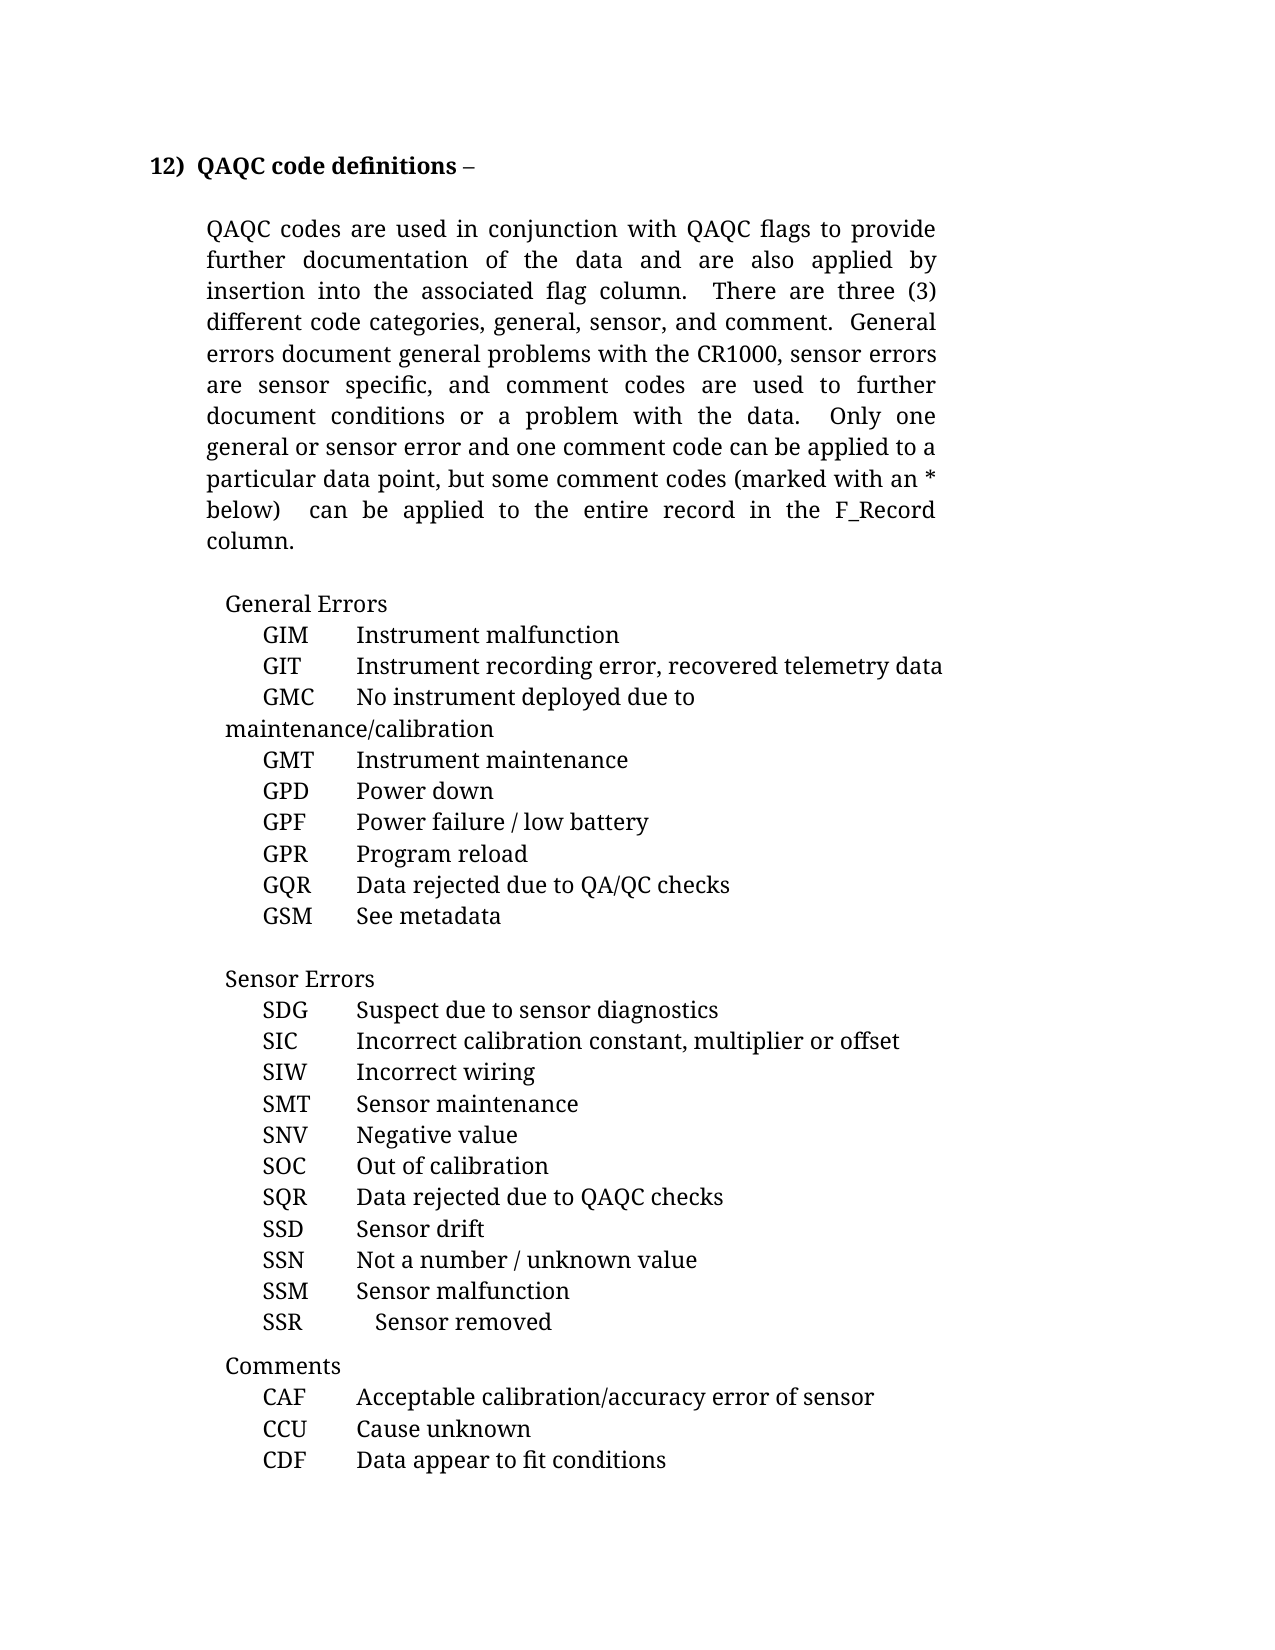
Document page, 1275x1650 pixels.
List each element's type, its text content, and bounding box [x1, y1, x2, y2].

text GPR Program reload [225, 837, 956, 869]
text SDG Suspect due to sensor diagnostics [187, 994, 1031, 1025]
text 12) QAQC code definitions – [150, 150, 1031, 181]
text CAF Acceptable calibration/accuracy error of sensor [225, 1381, 1031, 1412]
text SSD Sensor drift [225, 1212, 1031, 1244]
text SSR Sensor removed [225, 1306, 1031, 1337]
text SIC Incorrect calibration constant, multiplier or offset [225, 1025, 1031, 1056]
text GPF Power failure / low battery [225, 806, 956, 837]
text General Errors [187, 587, 956, 619]
text GIM Instrument malfunction [225, 619, 956, 650]
text GQR Data rejected due to QA/QC checks [225, 869, 956, 900]
text GMT Instrument maintenance [225, 744, 956, 775]
text SOC Out of calibration [225, 1150, 1031, 1181]
text QAQC codes are used in conjunction with QAQC flags to provide further documentation of the data and are also applied by insertion into the associated flag column. There are three (3) different code categories, general, sensor, and comment. General errors document general problems with the CR1000, sensor errors are sensor specific, and comment codes are used to further document conditions or a problem with the data. Only one general or sensor error and one comment code can be applied to a particular data point, but some comment codes (marked with an * below) can be applied to the entire record in the F_Record column. [206, 212, 937, 556]
text GMC No instrument deployed due to maintenance/calibration [225, 681, 956, 744]
text GPD Power down [150, 775, 956, 806]
text SSN Not a number / unknown value [225, 1244, 1031, 1275]
text Comments [187, 1350, 1031, 1381]
text SNV Negative value [225, 1119, 1031, 1150]
text CCU Cause unknown [225, 1412, 1031, 1444]
text SQR Data rejected due to QAQC checks [225, 1181, 1031, 1212]
text Sensor Errors [187, 962, 1031, 994]
text SSM Sensor malfunction [225, 1275, 1031, 1306]
text CDF Data appear to fit conditions [225, 1444, 956, 1475]
text SMT Sensor maintenance [225, 1087, 1031, 1119]
text GIT Instrument recording error, recovered telemetry data [225, 650, 956, 681]
text SIW Incorrect wiring [225, 1056, 1031, 1087]
text GSM See metadata [150, 900, 956, 931]
